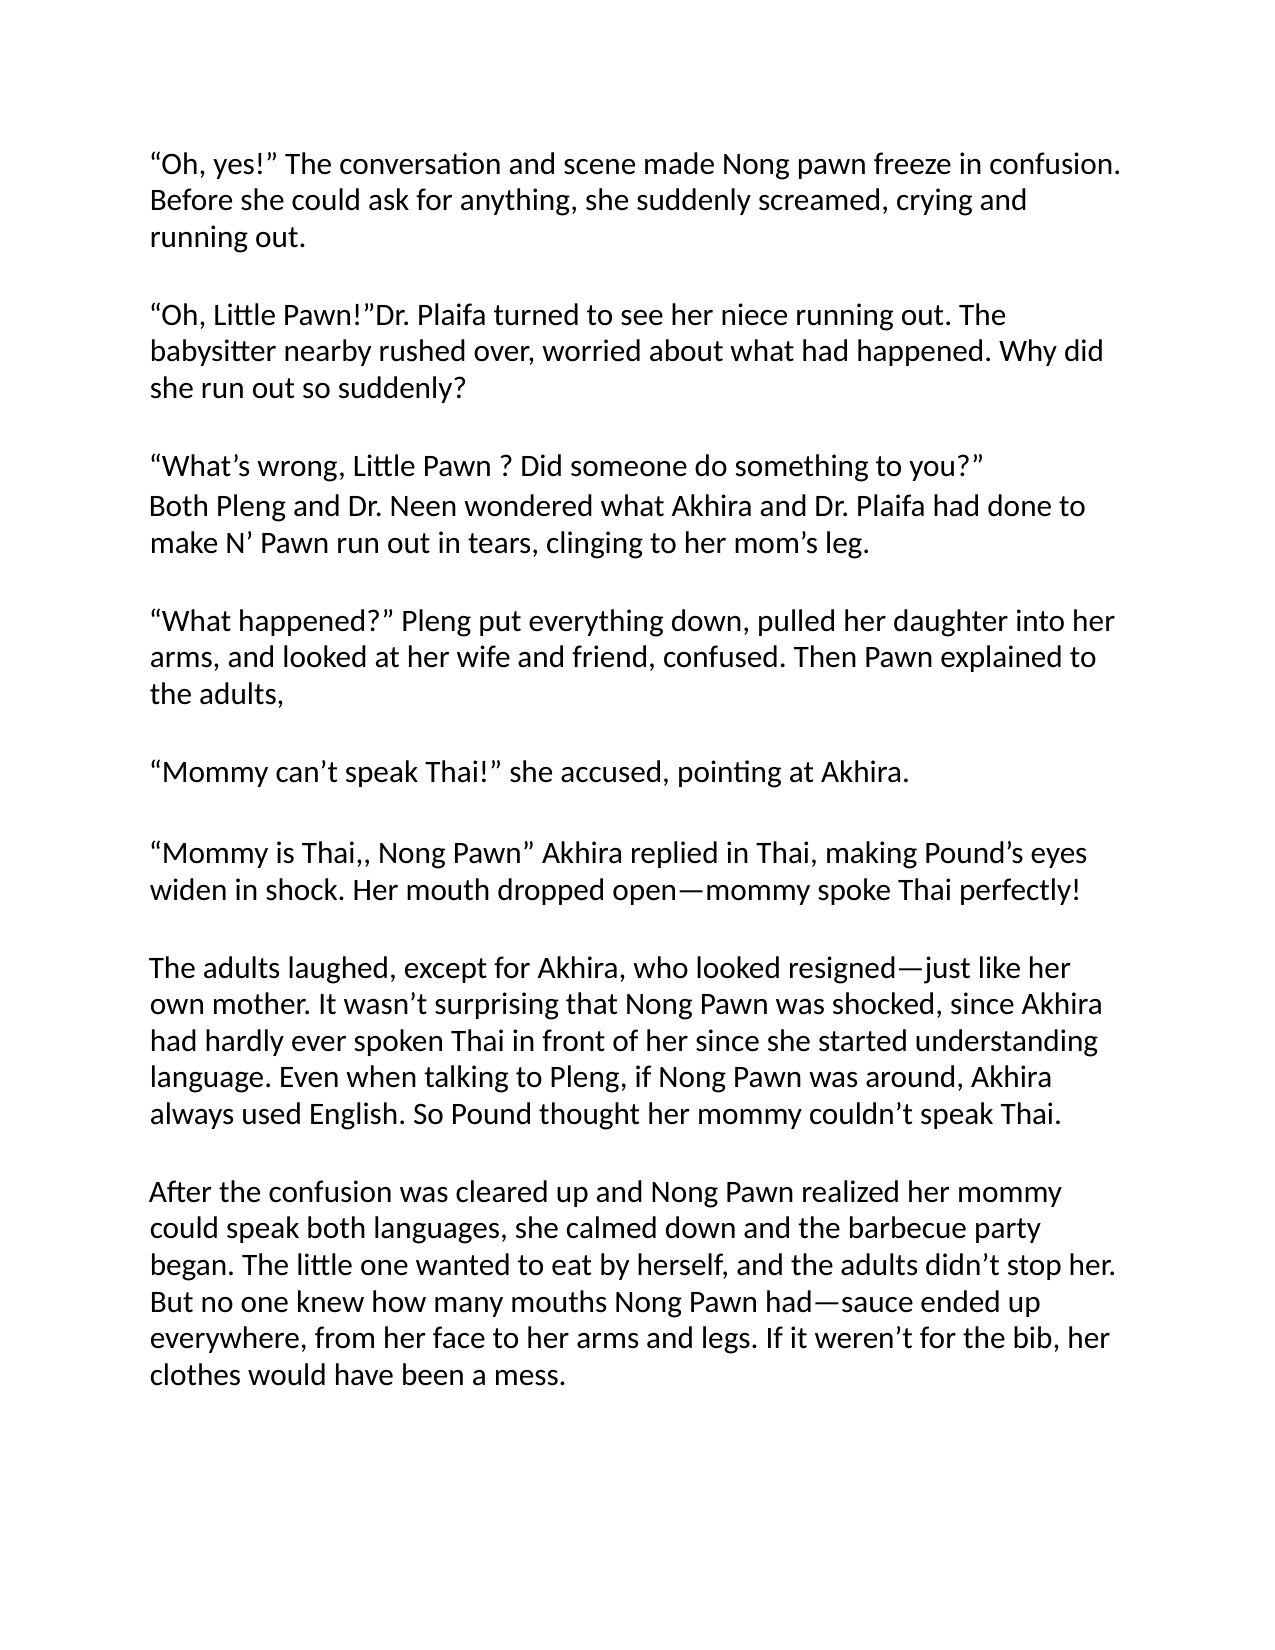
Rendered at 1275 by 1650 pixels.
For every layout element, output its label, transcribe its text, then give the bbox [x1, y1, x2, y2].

text Both Pleng and Dr. Neen wondered what Akhira and Dr. Plaifa had done to make N’ Pawn run out in tears, clinging to her mom’s leg. [148, 488, 1125, 561]
text “Mommy can’t speak Thai!” she accused, pointing at Akhira. [148, 753, 1125, 790]
text “Mommy is Thai,, Nong Pawn” Akhira replied in Thai, making Pound’s eyes widen in shock. Her mouth dropped open—mommy spoke Thai perfectly! [148, 834, 1125, 908]
text “Oh, Little Pawn!”Dr. Plaifa turned to see her niece running out. The babysitter nearby rushed over, worried about what had happened. Why did she run out so suddenly? [148, 296, 1125, 406]
text The adults laughed, except for Akhira, who looked resigned—just like her own mother. It wasn’t surprising that Nong Pawn was shocked, since Akhira had hardly ever spoken Thai in front of her since she started understanding language. Even when talking to Pleng, if Nong Pawn was around, Akhira always used English. So Pound thought her mommy couldn’t speak Thai. [148, 949, 1125, 1132]
text “What happened?” Pleng put everything down, pulled her daughter into her arms, and looked at her wife and friend, confused. Then Pawn explained to the adults, [148, 602, 1125, 712]
text “What’s wrong, Little Pawn ? Did someone do something to you?” [148, 447, 1125, 484]
text “Oh, yes!” The conversation and scene made Nong pawn freeze in confusion. Before she could ask for anything, she suddenly screamed, crying and running out. [148, 145, 1125, 255]
text After the confusion was cleared up and Nong Pawn realized her mommy could speak both languages, she calmed down and the barbecue party began. The little one wanted to eat by herself, and the adults didn’t stop her. But no one knew how many mouths Nong Pawn had—sauce ended up everywhere, from her face to her arms and legs. If it weren’t for the bib, her clothes would have been a mess. [148, 1173, 1125, 1393]
